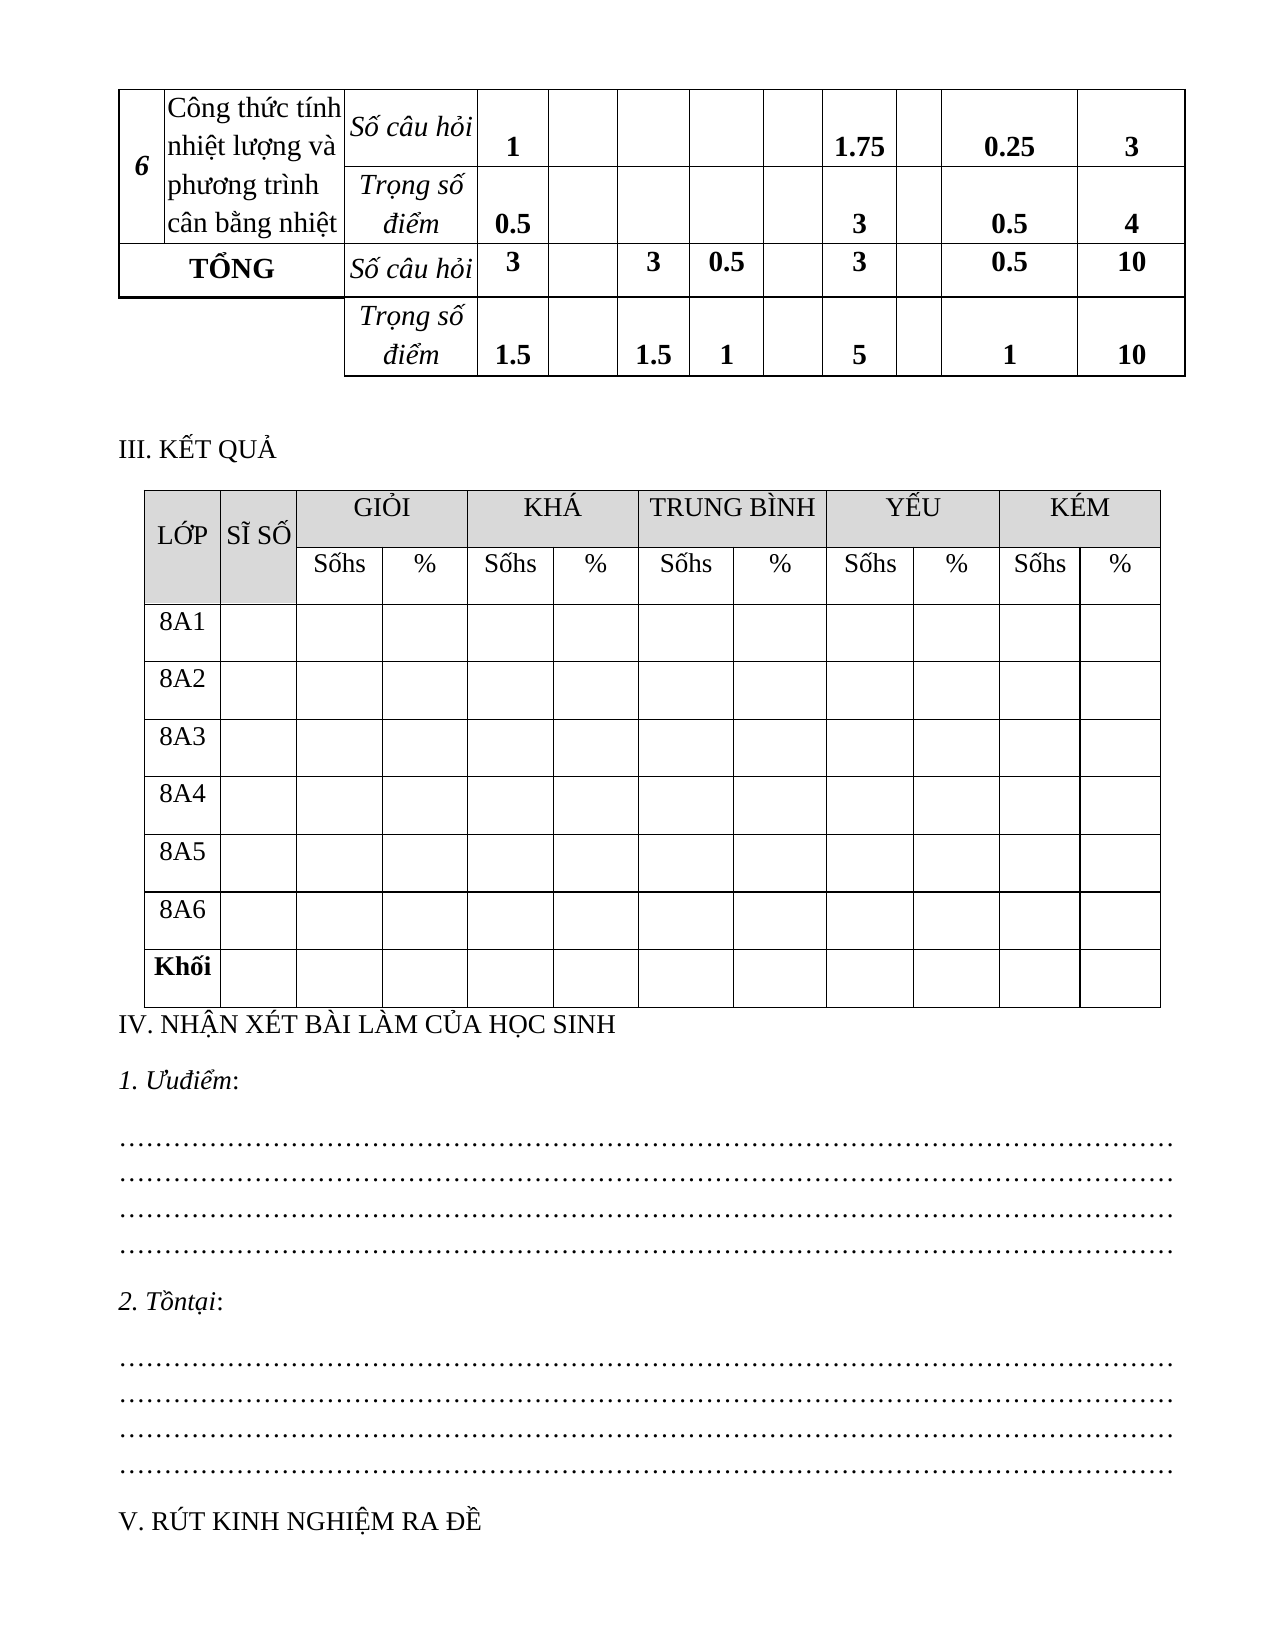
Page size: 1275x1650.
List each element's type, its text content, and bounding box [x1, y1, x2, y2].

table_cell [1081, 893, 1160, 949]
table_cell [1081, 662, 1160, 719]
table_cell [221, 720, 296, 776]
table_cell [914, 720, 999, 776]
table_cell [764, 167, 822, 243]
table_cell [827, 662, 913, 719]
table_cell [549, 298, 617, 374]
table_cell [468, 662, 553, 719]
table_cell 8A5 [145, 835, 220, 891]
table_header KÉM [1000, 491, 1160, 547]
table_cell [554, 835, 638, 891]
table_cell [1000, 950, 1079, 1007]
table_cell [897, 244, 941, 296]
table_cell [549, 244, 617, 296]
text 1. Ưuđiểm: [118, 1064, 1186, 1095]
table_cell [297, 662, 382, 719]
table_cell [221, 893, 296, 949]
table_cell 3 [1078, 90, 1184, 166]
table_cell 0.5 [690, 244, 763, 296]
table_cell [690, 167, 763, 243]
table_cell 0.5 [942, 244, 1077, 296]
table_cell [554, 777, 638, 834]
table_cell [914, 605, 999, 661]
table_cell [827, 950, 913, 1007]
table_cell [297, 605, 382, 661]
table_cell [639, 893, 733, 949]
table_cell [618, 167, 689, 243]
table_cell [639, 662, 733, 719]
table_cell [764, 298, 822, 374]
table_cell [297, 835, 382, 891]
table_cell [1000, 605, 1079, 661]
table_cell [221, 777, 296, 834]
table_cell [554, 605, 638, 661]
table_cell % [1081, 548, 1160, 603]
table_cell 0.5 [942, 167, 1077, 243]
table_header GIỎI [297, 491, 467, 547]
table_cell 4 [1078, 167, 1184, 243]
table_cell [618, 90, 689, 166]
table_cell [914, 777, 999, 834]
table_cell [297, 777, 382, 834]
table_cell [554, 893, 638, 949]
table_cell [1000, 835, 1079, 891]
table_cell [468, 720, 553, 776]
table_cell [383, 605, 467, 661]
table_cell [764, 90, 822, 166]
table_cell [554, 720, 638, 776]
table_cell [734, 835, 826, 891]
table_cell [827, 777, 913, 834]
table_cell [639, 835, 733, 891]
table_cell [554, 950, 638, 1007]
table_cell Sốhs [1000, 548, 1079, 603]
table_cell 10 [1078, 298, 1184, 374]
table_cell [468, 893, 553, 949]
table_cell [221, 950, 296, 1007]
table_cell [897, 298, 941, 374]
table_cell [1000, 720, 1079, 776]
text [118, 1341, 1186, 1479]
table_cell Công thức tính nhiệt lượng và phương trình cân bằng nhiệt [165, 90, 344, 243]
table_cell 3 [823, 167, 896, 243]
table_cell [734, 720, 826, 776]
table_cell 3 [823, 244, 896, 296]
table_cell [914, 835, 999, 891]
table_cell [221, 835, 296, 891]
table_cell [734, 777, 826, 834]
table_cell 6 [120, 90, 164, 243]
table_cell [297, 893, 382, 949]
table_cell [1000, 893, 1079, 949]
table_cell Số câu hỏi [345, 244, 477, 296]
table_cell Trọng số điểm [345, 167, 477, 243]
table_cell [549, 90, 617, 166]
table_cell 8A6 [145, 893, 220, 949]
table_cell [297, 950, 382, 1007]
table_cell 8A3 [145, 720, 220, 776]
table_cell 0.5 [478, 167, 548, 243]
table_cell [383, 835, 467, 891]
table_cell 1.5 [618, 298, 689, 374]
text IV. NHẬN XÉT BÀI LÀM CỦA HỌC SINH [118, 1008, 1186, 1039]
table_cell 1 [690, 298, 763, 374]
table_cell Sốhs [827, 548, 913, 603]
table_cell 1 [942, 298, 1077, 374]
text 2. Tồntại: [118, 1284, 1186, 1316]
table_cell [914, 893, 999, 949]
table_cell [827, 605, 913, 661]
table_cell [639, 950, 733, 1007]
table_cell [914, 662, 999, 719]
table_cell [383, 893, 467, 949]
table_cell [897, 90, 941, 166]
table_cell 8A4 [145, 777, 220, 834]
table_cell [1000, 777, 1079, 834]
table_cell [1081, 835, 1160, 891]
table_cell % [554, 548, 638, 603]
table_cell [383, 720, 467, 776]
table_cell [549, 167, 617, 243]
table_cell [468, 605, 553, 661]
table_cell [221, 662, 296, 719]
table_cell 1.5 [478, 298, 548, 374]
table_cell Số câu hỏi [345, 90, 477, 166]
table_cell 1 [478, 90, 548, 166]
table_cell 8A1 [145, 605, 220, 661]
table_cell [827, 893, 913, 949]
table_cell [1081, 950, 1160, 1007]
table_cell 3 [618, 244, 689, 296]
table_cell [914, 950, 999, 1007]
table_cell [1081, 720, 1160, 776]
table_cell [383, 777, 467, 834]
table_header LỚP [145, 491, 220, 603]
table_header YẾU [827, 491, 999, 547]
table_cell [764, 244, 822, 296]
table_cell [1000, 662, 1079, 719]
table_header KHÁ [468, 491, 638, 547]
table_cell % [383, 548, 467, 603]
table_cell 8A2 [145, 662, 220, 719]
table_cell [468, 777, 553, 834]
table_cell [383, 662, 467, 719]
table_cell [734, 662, 826, 719]
table_cell Trọng số điểm [345, 298, 477, 374]
table_cell [734, 950, 826, 1007]
table_cell [734, 605, 826, 661]
table_cell [468, 950, 553, 1007]
table_cell Sốhs [639, 548, 733, 603]
table_cell [827, 720, 913, 776]
table_cell [1081, 605, 1160, 661]
table_cell [690, 90, 763, 166]
table_cell [297, 720, 382, 776]
table_header SĨ SỐ [221, 491, 296, 603]
table_cell Sốhs [297, 548, 382, 603]
table_cell 3 [478, 244, 548, 296]
table_cell [827, 835, 913, 891]
table_cell [1081, 777, 1160, 834]
table_cell [639, 605, 733, 661]
table_cell [468, 835, 553, 891]
table_cell [639, 777, 733, 834]
table_cell [734, 893, 826, 949]
text V. RÚT KINH NGHIỆM RA ĐỀ [118, 1505, 1186, 1536]
table_header TRUNG BÌNH [639, 491, 826, 547]
table_cell 5 [823, 298, 896, 374]
table_cell 0.25 [942, 90, 1077, 166]
table_cell % [734, 548, 826, 603]
text III. KẾT QUẢ [118, 433, 1186, 464]
table_cell [383, 950, 467, 1007]
table_cell TỔNG [120, 244, 344, 296]
table_cell [554, 662, 638, 719]
table_cell 1.75 [823, 90, 896, 166]
table_cell [639, 720, 733, 776]
table_cell Sốhs [468, 548, 553, 603]
table_cell Khối [145, 950, 220, 1007]
table_cell 10 [1078, 244, 1184, 296]
table_cell [897, 167, 941, 243]
table_cell [221, 605, 296, 661]
table_cell % [914, 548, 999, 603]
